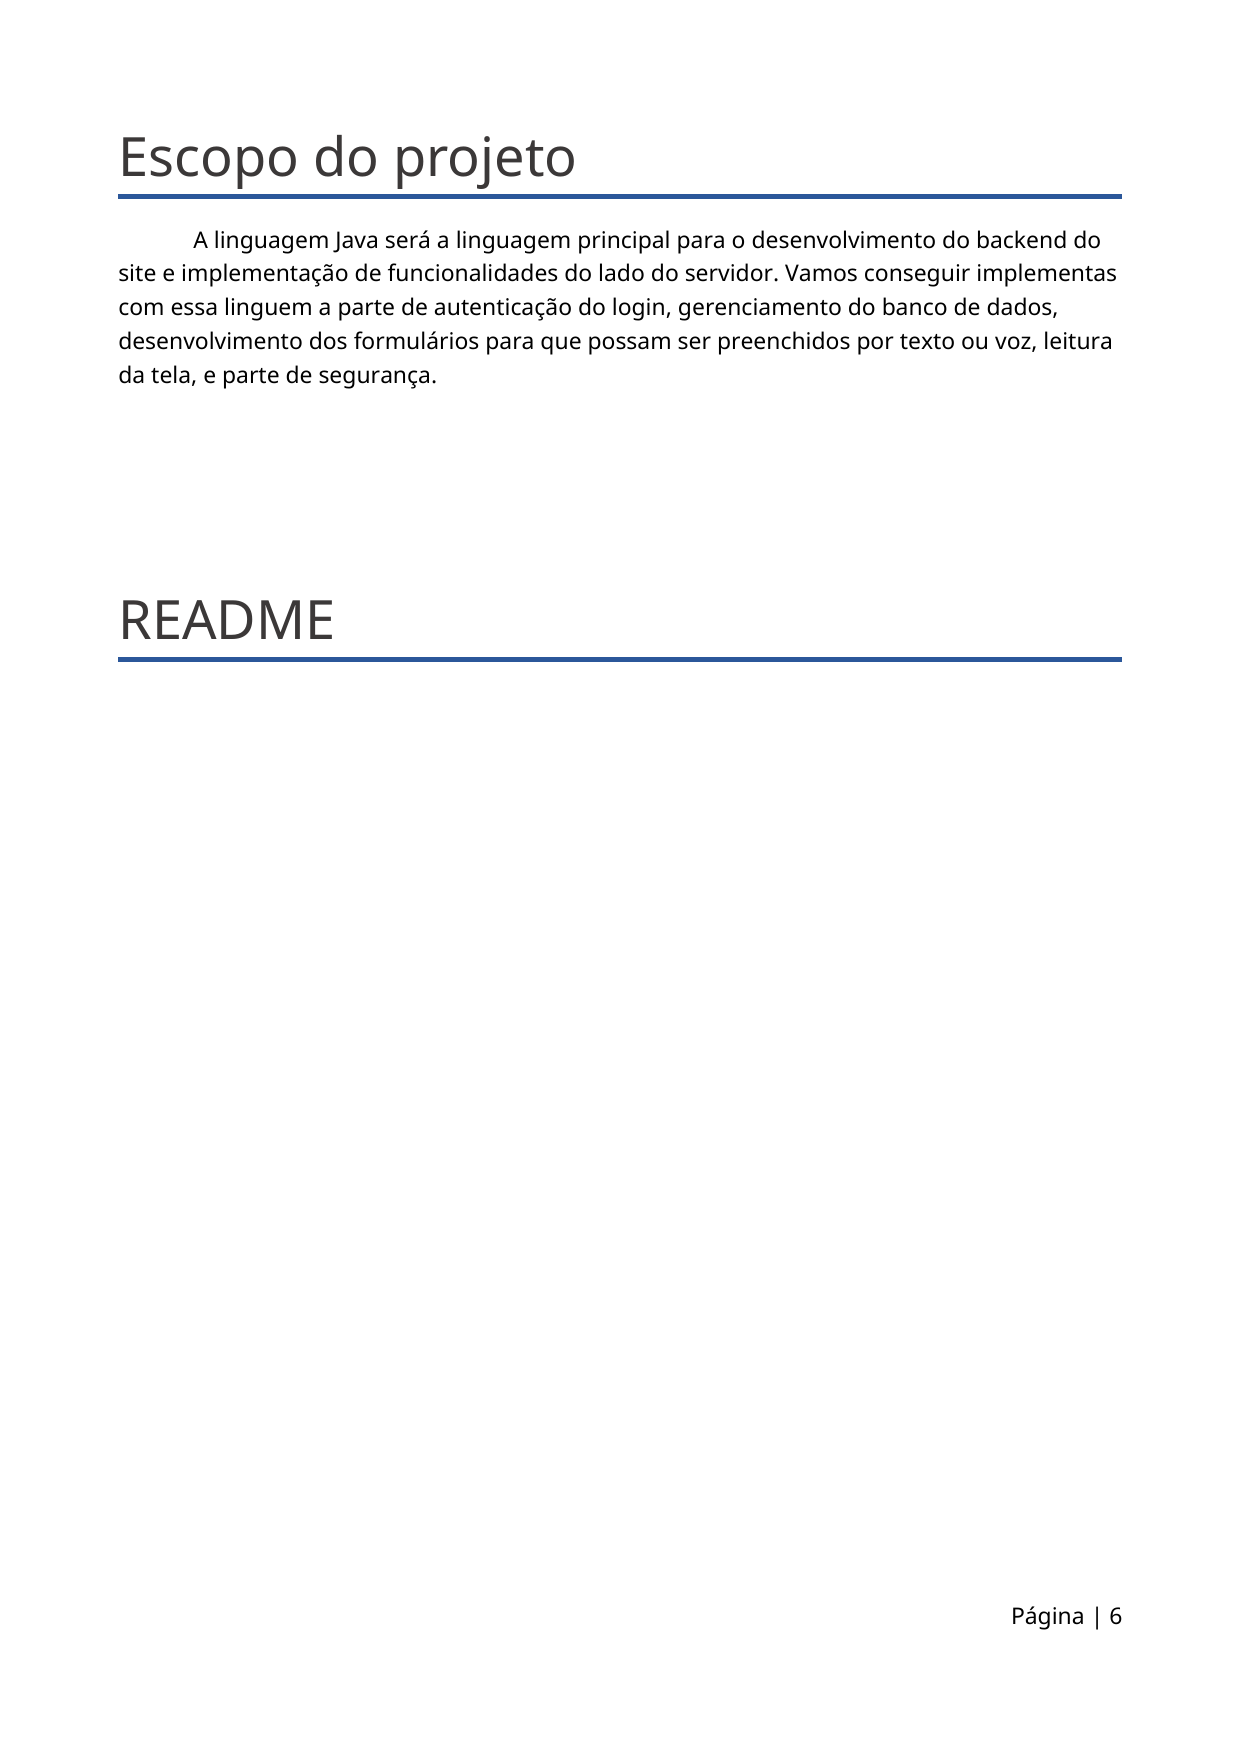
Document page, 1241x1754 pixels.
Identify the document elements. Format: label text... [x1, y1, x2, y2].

text A linguagem Java será a linguagem principal para o desenvolvimento do backend do site e implementação de funcionalidades do lado do servidor. Vamos conseguir implementas com essa linguem a parte de autenticação do login, gerenciamento do banco de dados, desenvolvimento dos formulários para que possam ser preenchidos por texto ou voz, leitura da tela, e parte de segurança. [118, 224, 1122, 390]
subtitle Escopo do projeto [118, 118, 1122, 194]
subtitle README [118, 581, 1122, 657]
